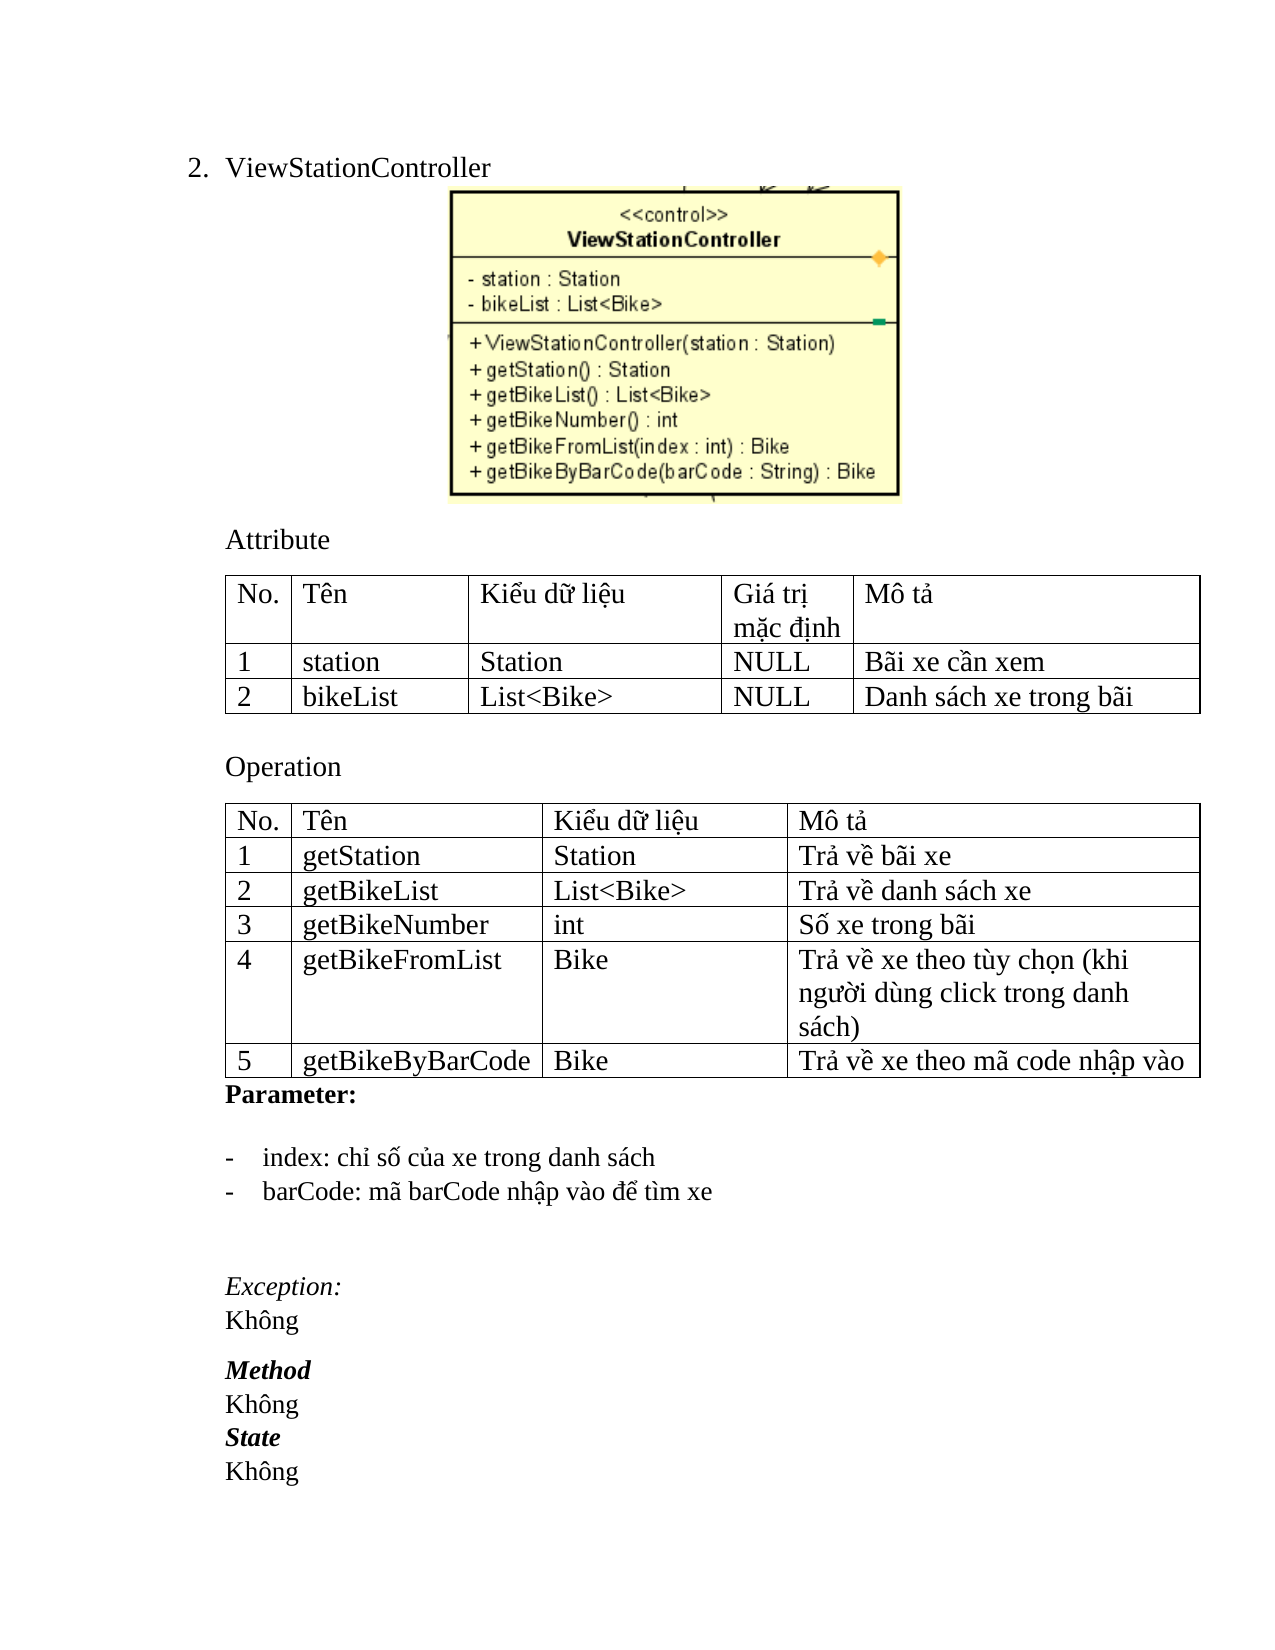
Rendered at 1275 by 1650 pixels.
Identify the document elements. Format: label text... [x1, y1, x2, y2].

table_cell Station [543, 838, 787, 872]
table_header Tên [292, 576, 468, 643]
table_cell Bike [543, 942, 787, 1042]
picture [447, 186, 903, 504]
table_cell NULL [722, 679, 853, 712]
list Parameter: [225, 1078, 1125, 1139]
table_cell getBikeNumber [292, 907, 542, 941]
table_cell int [543, 907, 787, 941]
list index: chỉ số của xe trong danh sách [225, 1142, 1125, 1173]
table_header Tên [292, 804, 542, 837]
table_cell getBikeByBarCode [292, 1044, 542, 1077]
table_header Kiểu dữ liệu [543, 804, 787, 837]
table_cell getStation [292, 838, 542, 872]
table_cell Danh sách xe trong bãi [854, 679, 1199, 712]
text Attribute [150, 522, 1125, 556]
table_cell Bãi xe cần xem [854, 644, 1199, 678]
list Operation [225, 749, 1125, 783]
table_cell NULL [722, 644, 853, 678]
table_header No. [226, 804, 291, 837]
table_cell Số xe trong bãi [788, 907, 1199, 941]
table_cell 1 [226, 644, 291, 678]
table_header Giá trị mặc định [722, 576, 853, 643]
table_cell 2 [226, 873, 291, 906]
list barCode: mã barCode nhập vào để tìm xe [225, 1175, 1125, 1206]
table_cell List<Bike> [469, 679, 721, 712]
table_cell Trả về xe theo tùy chọn (khi người dùng click trong danh sách) [788, 942, 1199, 1042]
table_cell 2 [226, 679, 291, 712]
text Exception: Không [225, 1270, 1125, 1335]
table_header Mô tả [854, 576, 1199, 643]
table_cell Trả về danh sách xe [788, 873, 1199, 906]
table_header Kiểu dữ liệu [469, 576, 721, 643]
list ViewStationController [187, 150, 1125, 183]
table_header No. [226, 576, 291, 643]
list Method Không [225, 1354, 1125, 1419]
table_cell Bike [543, 1044, 787, 1077]
table_cell getBikeList [292, 873, 542, 906]
table_cell 5 [226, 1044, 291, 1077]
table_cell getBikeFromList [292, 942, 542, 1042]
table_header Mô tả [788, 804, 1199, 837]
table_cell Station [469, 644, 721, 678]
list State Không [225, 1421, 1125, 1486]
table_cell 3 [226, 907, 291, 941]
table_cell 4 [226, 942, 291, 1042]
table_cell bikeList [292, 679, 468, 712]
table_cell 1 [226, 838, 291, 872]
table_cell station [292, 644, 468, 678]
table_cell List<Bike> [543, 873, 787, 906]
table_cell Trả về bãi xe [788, 838, 1199, 872]
table_cell Trả về xe theo mã code nhập vào [788, 1044, 1199, 1077]
